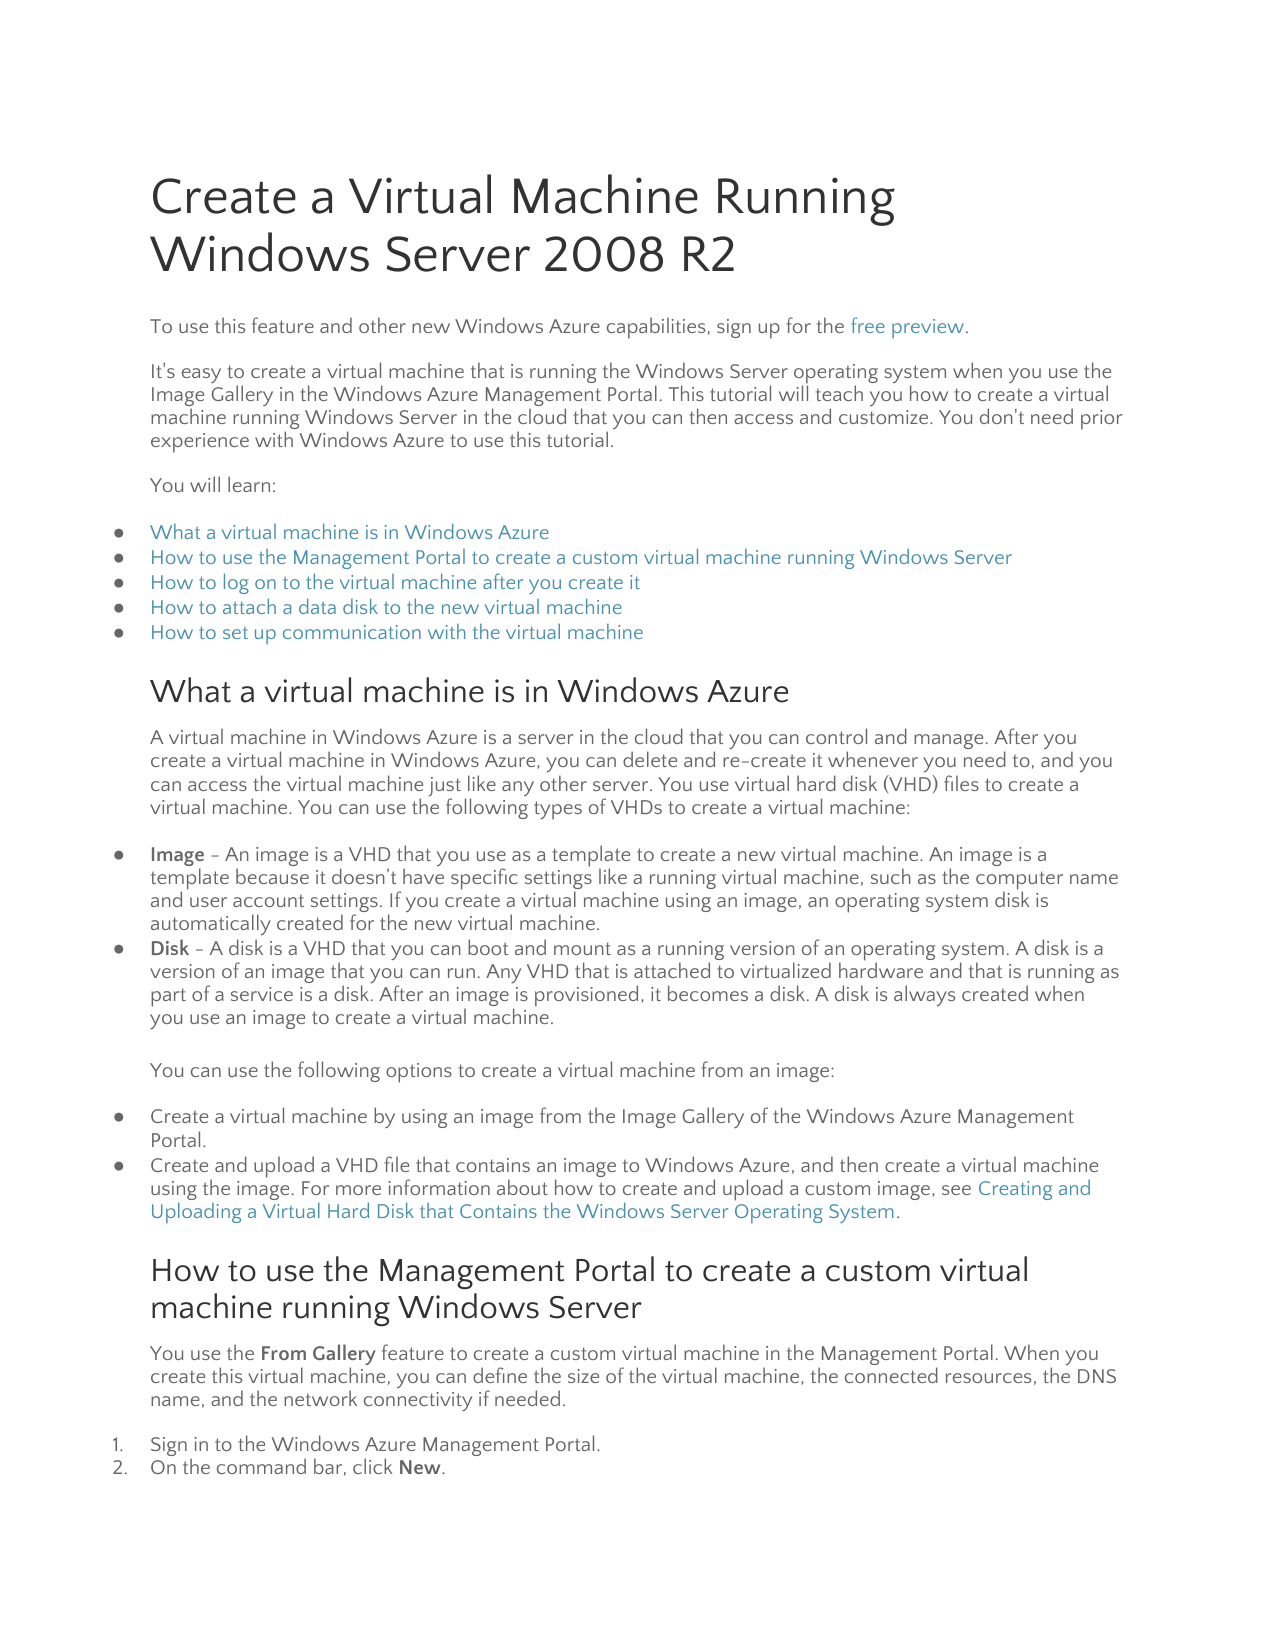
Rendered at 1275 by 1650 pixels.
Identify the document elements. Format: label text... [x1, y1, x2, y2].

list Create a virtual machine by using an image from the Image Gallery of the Windows Azure Management Portal. [112, 1104, 1125, 1152]
text You will learn: [150, 475, 1125, 498]
text You use the From Gallery feature to create a custom virtual machine in the Management Portal. When you create this virtual machine, you can define the size of the virtual machine, the connected resources, the DNS name, and the network connectivity if needed. [150, 1342, 1125, 1412]
text You can use the following options to create a virtual machine from an image: [150, 1059, 1125, 1082]
list How to log on to the virtual machine after you create it [112, 570, 1125, 595]
list How to use the Management Portal to create a custom virtual machine running Windows Server [112, 545, 1125, 570]
text A virtual machine in Windows Azure is a server in the cloud that you can control and manage. After you create a virtual machine in Windows Azure, you can delete and re-create it whenever you need to, and you can access the virtual machine just like any other server. You use virtual hard disk (VHD) files to create a virtual machine. You can use the following types of VHDs to create a virtual machine: [150, 727, 1125, 819]
text What a virtual machine is in Windows Azure [150, 674, 1125, 711]
text Create a Virtual Machine Running Windows Server 2008 R2 [150, 169, 1125, 284]
text It's easy to create a virtual machine that is running the Windows Server operating system when you use the Image Gallery in the Windows Azure Management Portal. This tutorial will teach you how to create a virtual machine running Windows Server in the cloud that you can then access and customize. You don't need prior experience with Windows Azure to use this tutorial. [150, 361, 1125, 453]
list How to set up communication with the virtual machine [112, 620, 1125, 645]
text To use this feature and other new Windows Azure capabilities, sign up for the free preview. [150, 316, 1125, 339]
list Create and upload a VHD file that contains an image to Windows Azure, and then create a virtual machine using the image. For more information about how to create and upload a custom image, see Creating and Uploading a Virtual Hard Disk that Contains the Windows Server Operating System. [112, 1152, 1125, 1224]
list How to attach a data disk to the new virtual machine [112, 595, 1125, 620]
list What a virtual machine is in Windows Azure [112, 520, 1125, 545]
list On the command bar, click New. [112, 1457, 1125, 1480]
text How to use the Management Portal to create a custom virtual machine running Windows Server [150, 1253, 1125, 1327]
list Image - An image is a VHD that you use as a template to create a new virtual machine. An image is a template because it doesn’t have specific settings like a running virtual machine, such as the computer name and user account settings. If you create a virtual machine using an image, an operating system disk is automatically created for the new virtual machine. [112, 841, 1125, 936]
list Disk - A disk is a VHD that you can boot and mount as a running version of an operating system. A disk is a version of an image that you can run. Any VHD that is attached to virtualized hardware and that is running as part of a service is a disk. After an image is provisioned, it becomes a disk. A disk is always created when you use an image to create a virtual machine. [112, 936, 1125, 1030]
list Sign in to the Windows Azure Management Portal. [112, 1434, 1125, 1457]
